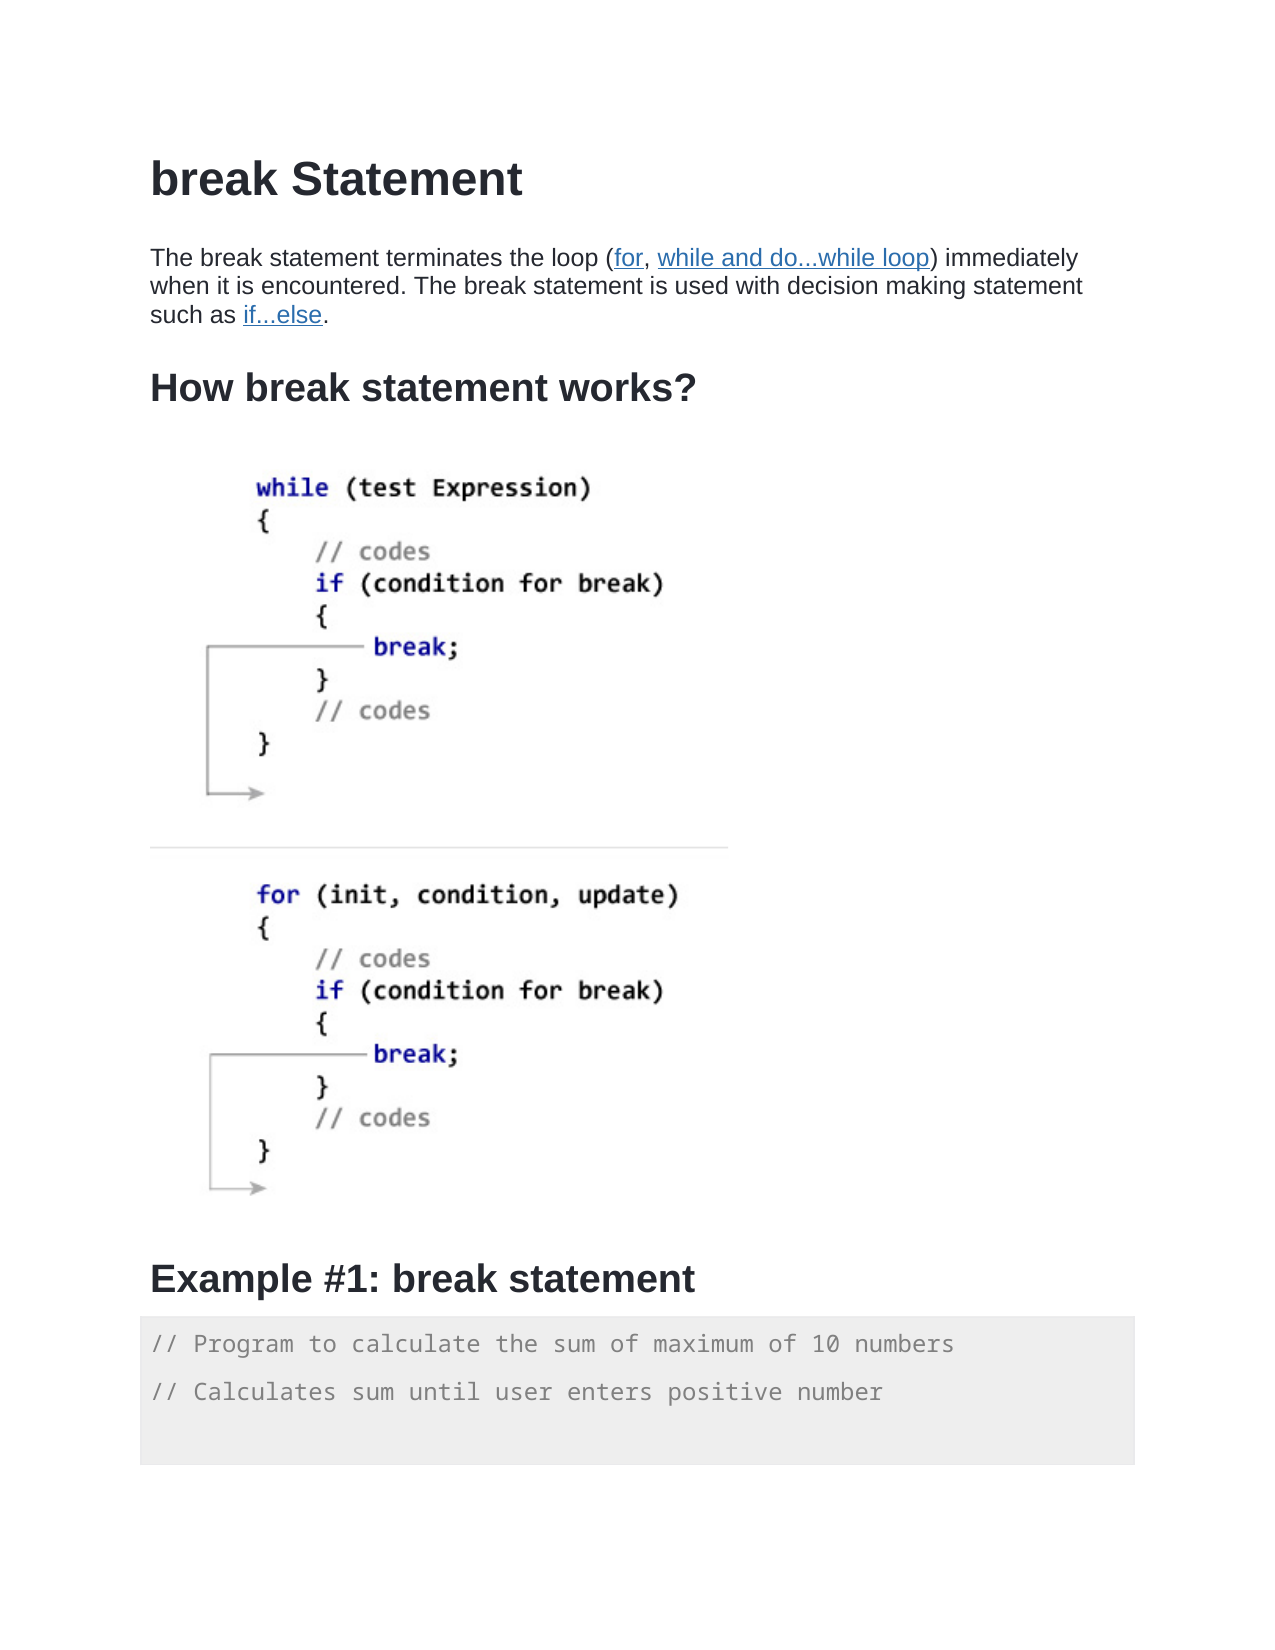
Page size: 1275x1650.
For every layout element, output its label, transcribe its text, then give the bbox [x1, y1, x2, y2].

subtitle break Statement [150, 150, 1125, 205]
text // Calculates sum until user enters positive number [142, 1365, 1133, 1407]
picture [150, 445, 729, 1221]
text The break statement terminates the loop (for, while and do...while loop) immediately when it is encountered. The break statement is used with decision making statement such as if...else. [150, 242, 1125, 329]
text // Program to calculate the sum of maximum of 10 numbers [142, 1318, 1133, 1359]
subtitle Example #1: break statement [150, 1255, 1125, 1301]
subtitle How break statement works? [150, 364, 1125, 409]
